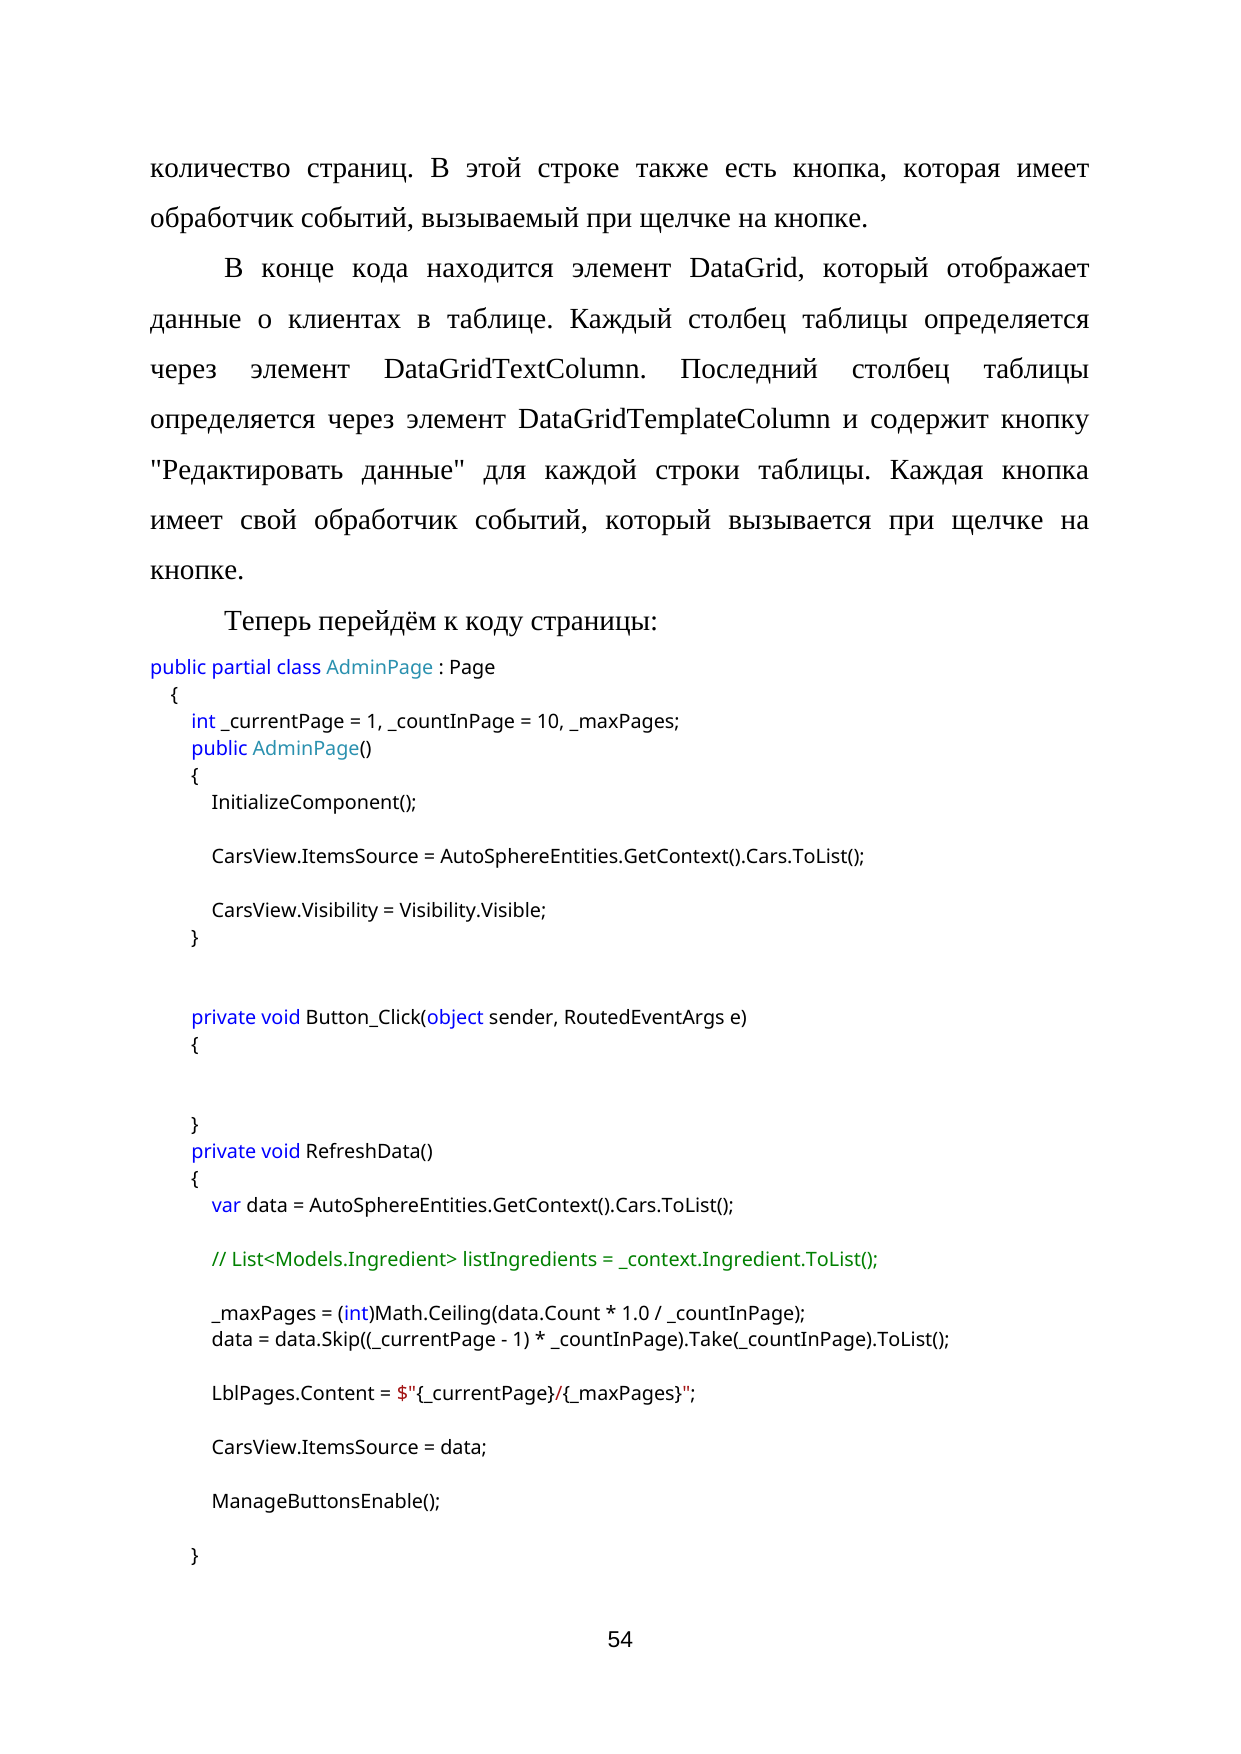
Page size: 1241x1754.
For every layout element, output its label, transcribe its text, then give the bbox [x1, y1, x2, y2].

text } [150, 1542, 1090, 1568]
text В конце кода находится элемент DataGrid, который отображает данные о клиентах в таблице. Каждый столбец таблицы определяется через элемент DataGridTextColumn. Последний столбец таблицы определяется через элемент DataGridTemplateColumn и содержит кнопку "Редактировать данные" для каждой строки таблицы. Каждая кнопка имеет свой обработчик событий, который вызывается при щелчке на кнопке. [150, 251, 1090, 586]
text Теперь перейдём к коду страницы: [150, 603, 1090, 636]
text public partial class AdminPage : Page [150, 653, 1090, 680]
text CarsView.Visibility = Visibility.Visible; [150, 896, 1090, 923]
text private void Button_Click(object sender, RoutedEventArgs e) [150, 1003, 1090, 1030]
text // List<Models.Ingredient> listIngredients = _context.Ingredient.ToList(); [150, 1245, 1090, 1272]
text CarsView.ItemsSource = data; [150, 1434, 1090, 1461]
text CarsView.ItemsSource = AutoSphereEntities.GetContext().Cars.ToList(); [150, 842, 1090, 869]
text { [150, 680, 1090, 707]
text } [150, 1110, 1090, 1137]
text { [150, 761, 1090, 788]
text ManageButtonsEnable(); [150, 1488, 1090, 1514]
text } [150, 923, 1090, 950]
text private void RefreshData() [150, 1137, 1090, 1164]
text public AdminPage() [150, 734, 1090, 761]
text data = data.Skip((_currentPage - 1) * _countInPage).Take(_countInPage).ToList(); [150, 1326, 1090, 1353]
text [150, 150, 1090, 234]
text var data = AutoSphereEntities.GetContext().Cars.ToList(); [150, 1191, 1090, 1218]
text { [150, 1030, 1090, 1057]
text int _currentPage = 1, _countInPage = 10, _maxPages; [150, 707, 1090, 734]
text _maxPages = (int)Math.Ceiling(data.Count * 1.0 / _countInPage); [150, 1299, 1090, 1326]
text { [150, 1164, 1090, 1191]
text InitializeComponent(); [150, 788, 1090, 815]
text LblPages.Content = $"{_currentPage}/{_maxPages}"; [150, 1380, 1090, 1407]
